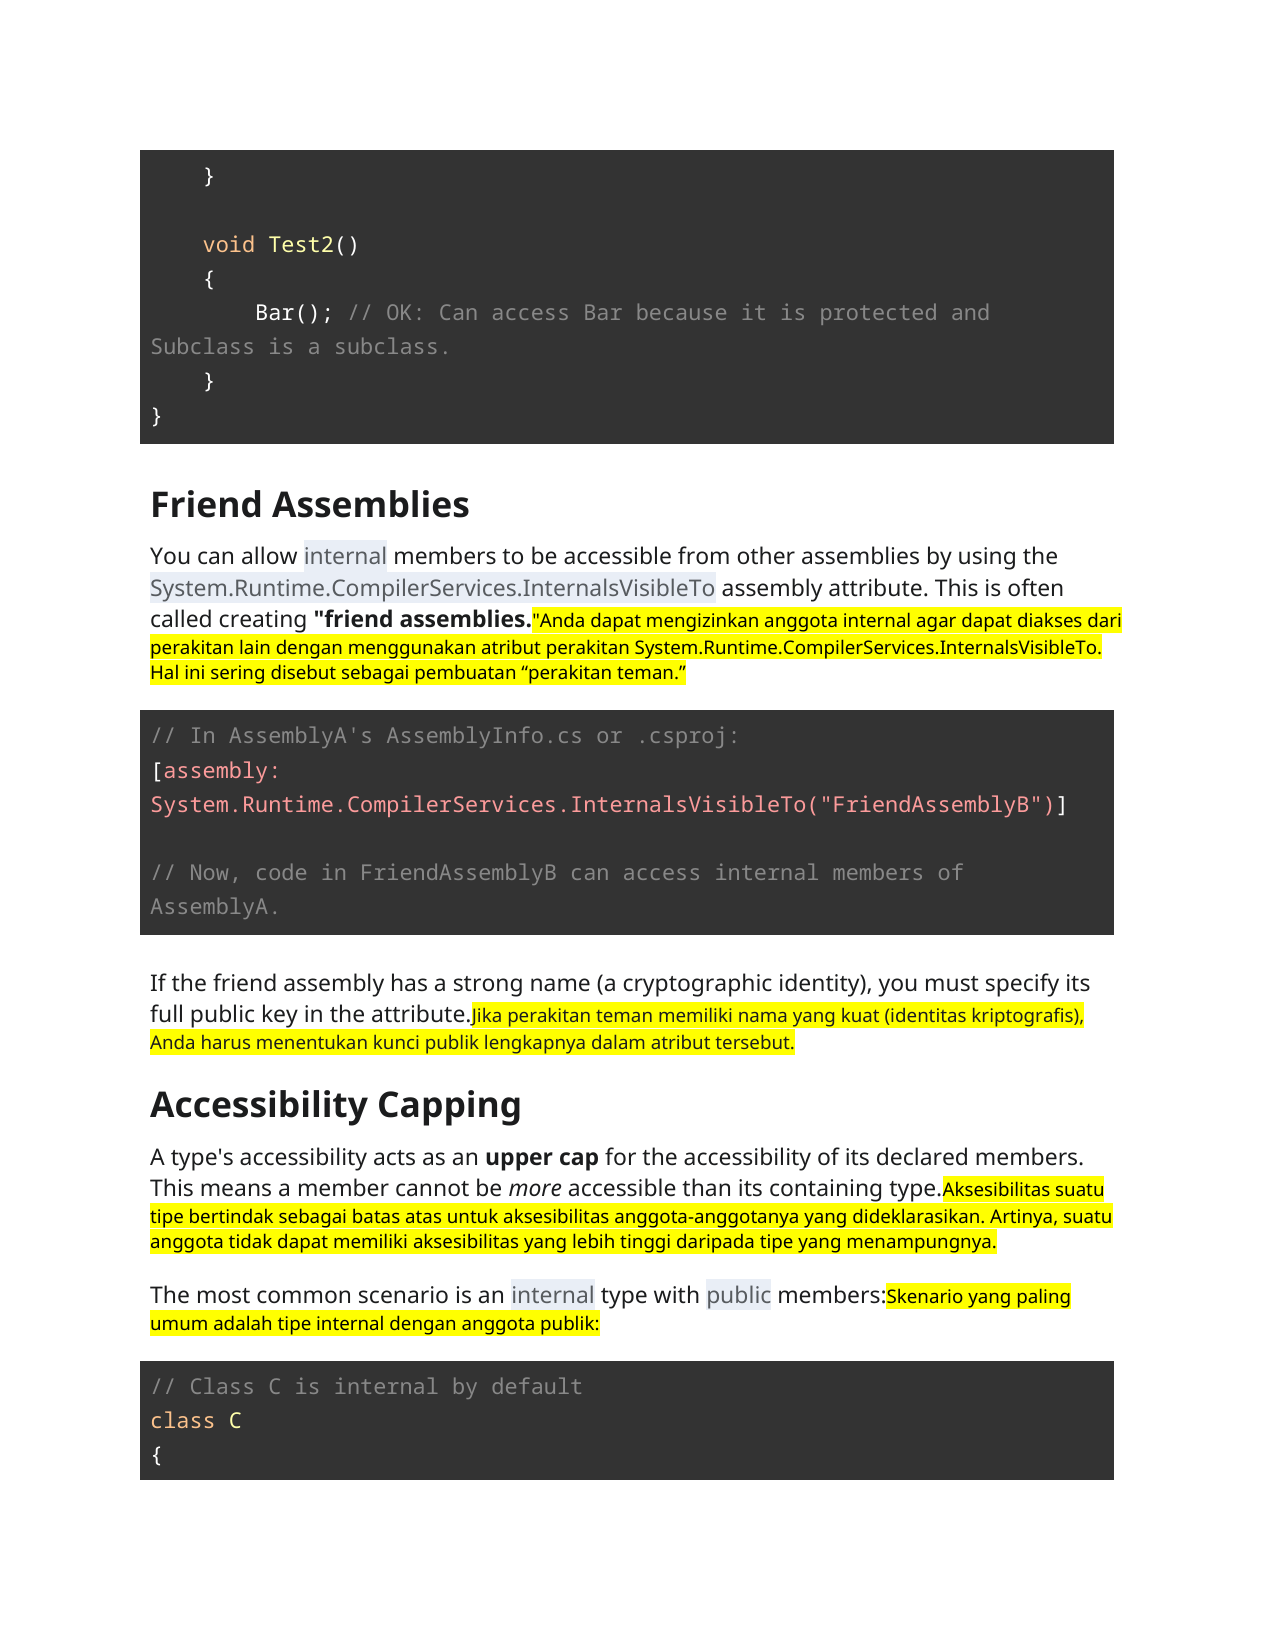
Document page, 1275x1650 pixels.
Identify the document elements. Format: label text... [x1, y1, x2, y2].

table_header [140, 150, 1114, 444]
subtitle Accessibility Capping [150, 1080, 1125, 1128]
text If the friend assembly has a strong name (a cryptographic identity), you must specify its full public key in the attribute.Jika perakitan teman memiliki nama yang kuat (identitas kriptografis), Anda harus menentukan kunci publik lengkapnya dalam atribut tersebut. [150, 935, 1125, 1055]
text The most common scenario is an internal type with public members:Skenario yang paling umum adalah tipe internal dengan anggota publik: [150, 1279, 511, 1310]
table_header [140, 1361, 1114, 1480]
text A type's accessibility acts as an upper cap for the accessibility of its declared members. This means a member cannot be more accessible than its containing type.Aksesibilitas suatu tipe bertindak sebagai batas atas untuk aksesibilitas anggota-anggotanya yang dideklarasikan. Artinya, suatu anggota tidak dapat memiliki aksesibilitas yang lebih tinggi daripada tipe yang menampungnya. [150, 1140, 1125, 1254]
subtitle Friend Assemblies [150, 479, 1125, 528]
text You can allow internal members to be accessible from other assemblies by using the System.Runtime.CompilerServices.InternalsVisibleTo assembly attribute. This is often called creating "friend assemblies."Anda dapat mengizinkan anggota internal agar dapat diakses dari perakitan lain dengan menggunakan atribut perakitan System.Runtime.CompilerServices.InternalsVisibleTo. Hal ini sering disebut sebagai pembuatan “perakitan teman.” [150, 540, 1125, 685]
text The most common scenario is an internal type with public members:Skenario yang paling umum adalah tipe internal dengan anggota publik: [595, 1279, 1125, 1336]
table_header // In AssemblyA's AssemblyInfo.cs or .csproj: [assembly: System.Runtime.CompilerServices.InternalsVisibleTo("FriendAssemblyB")] // Now, code in FriendAssemblyB can access internal members of AssemblyA. [140, 710, 1114, 935]
